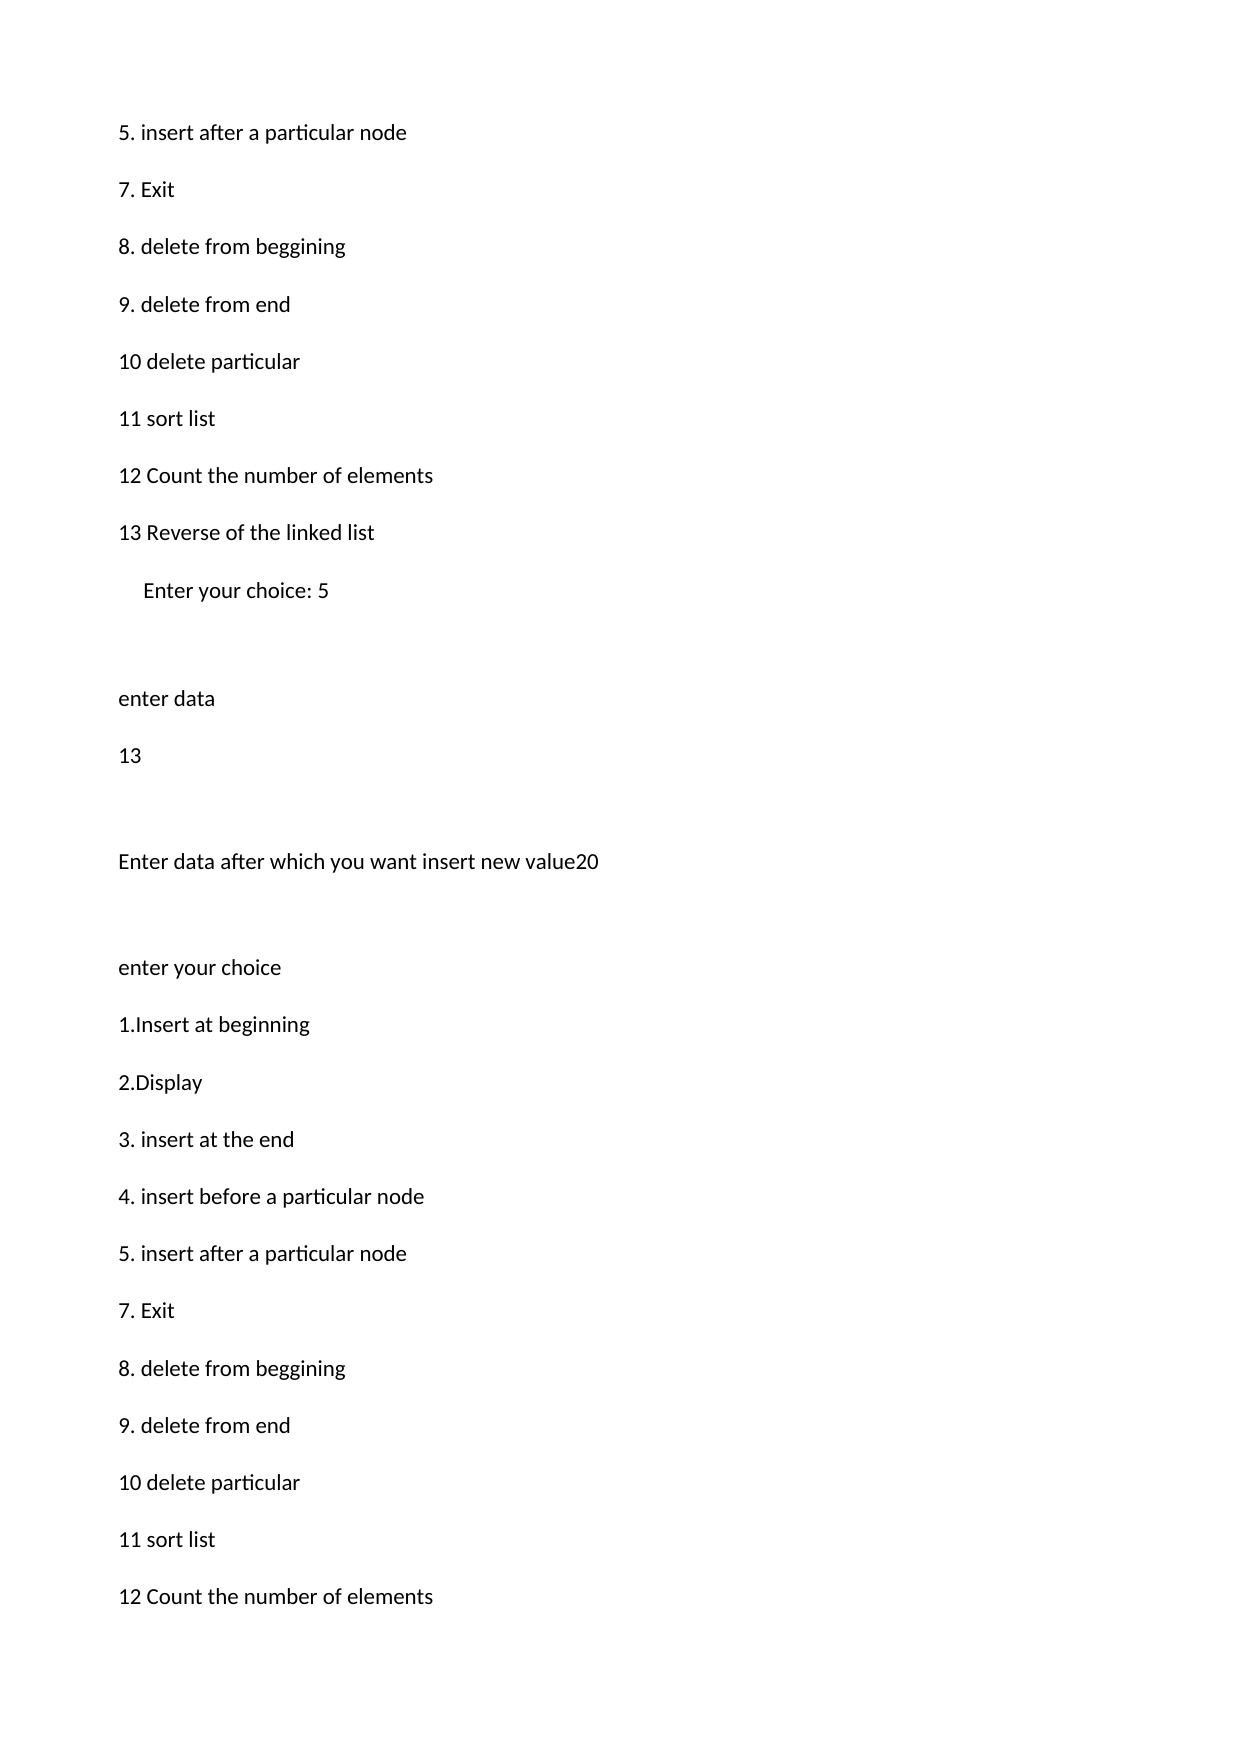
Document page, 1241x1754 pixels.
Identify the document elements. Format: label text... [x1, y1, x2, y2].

text 7. Exit [118, 175, 1037, 203]
text 11 sort list [118, 404, 1037, 432]
text Enter data after which you want insert new value20 [118, 847, 1037, 875]
text 10 delete particular [118, 347, 1037, 375]
text 3. insert at the end [118, 1125, 1037, 1153]
text 5. insert after a particular node [118, 118, 1037, 146]
text 7. Exit [118, 1297, 1037, 1324]
text 5. insert after a particular node [118, 1239, 1037, 1267]
text 11 sort list [118, 1525, 1037, 1553]
text 9. delete from end [118, 290, 1037, 318]
text 8. delete from beggining [118, 232, 1037, 261]
text 13 [118, 741, 1037, 769]
text 12 Count the number of elements [118, 461, 1037, 489]
text 2.Display [118, 1068, 1037, 1096]
text 8. delete from beggining [118, 1354, 1037, 1382]
text enter data [118, 684, 1037, 712]
text 9. delete from end [118, 1411, 1037, 1439]
text 13 Reverse of the linked list [118, 518, 1037, 546]
text 4. insert before a particular node [118, 1182, 1037, 1210]
text 10 delete particular [118, 1468, 1037, 1496]
text enter your choice [118, 953, 1037, 981]
text 12 Count the number of elements [118, 1582, 1037, 1611]
text 1.Insert at beginning [118, 1011, 1037, 1039]
text Enter your choice: 5 [118, 576, 1037, 605]
